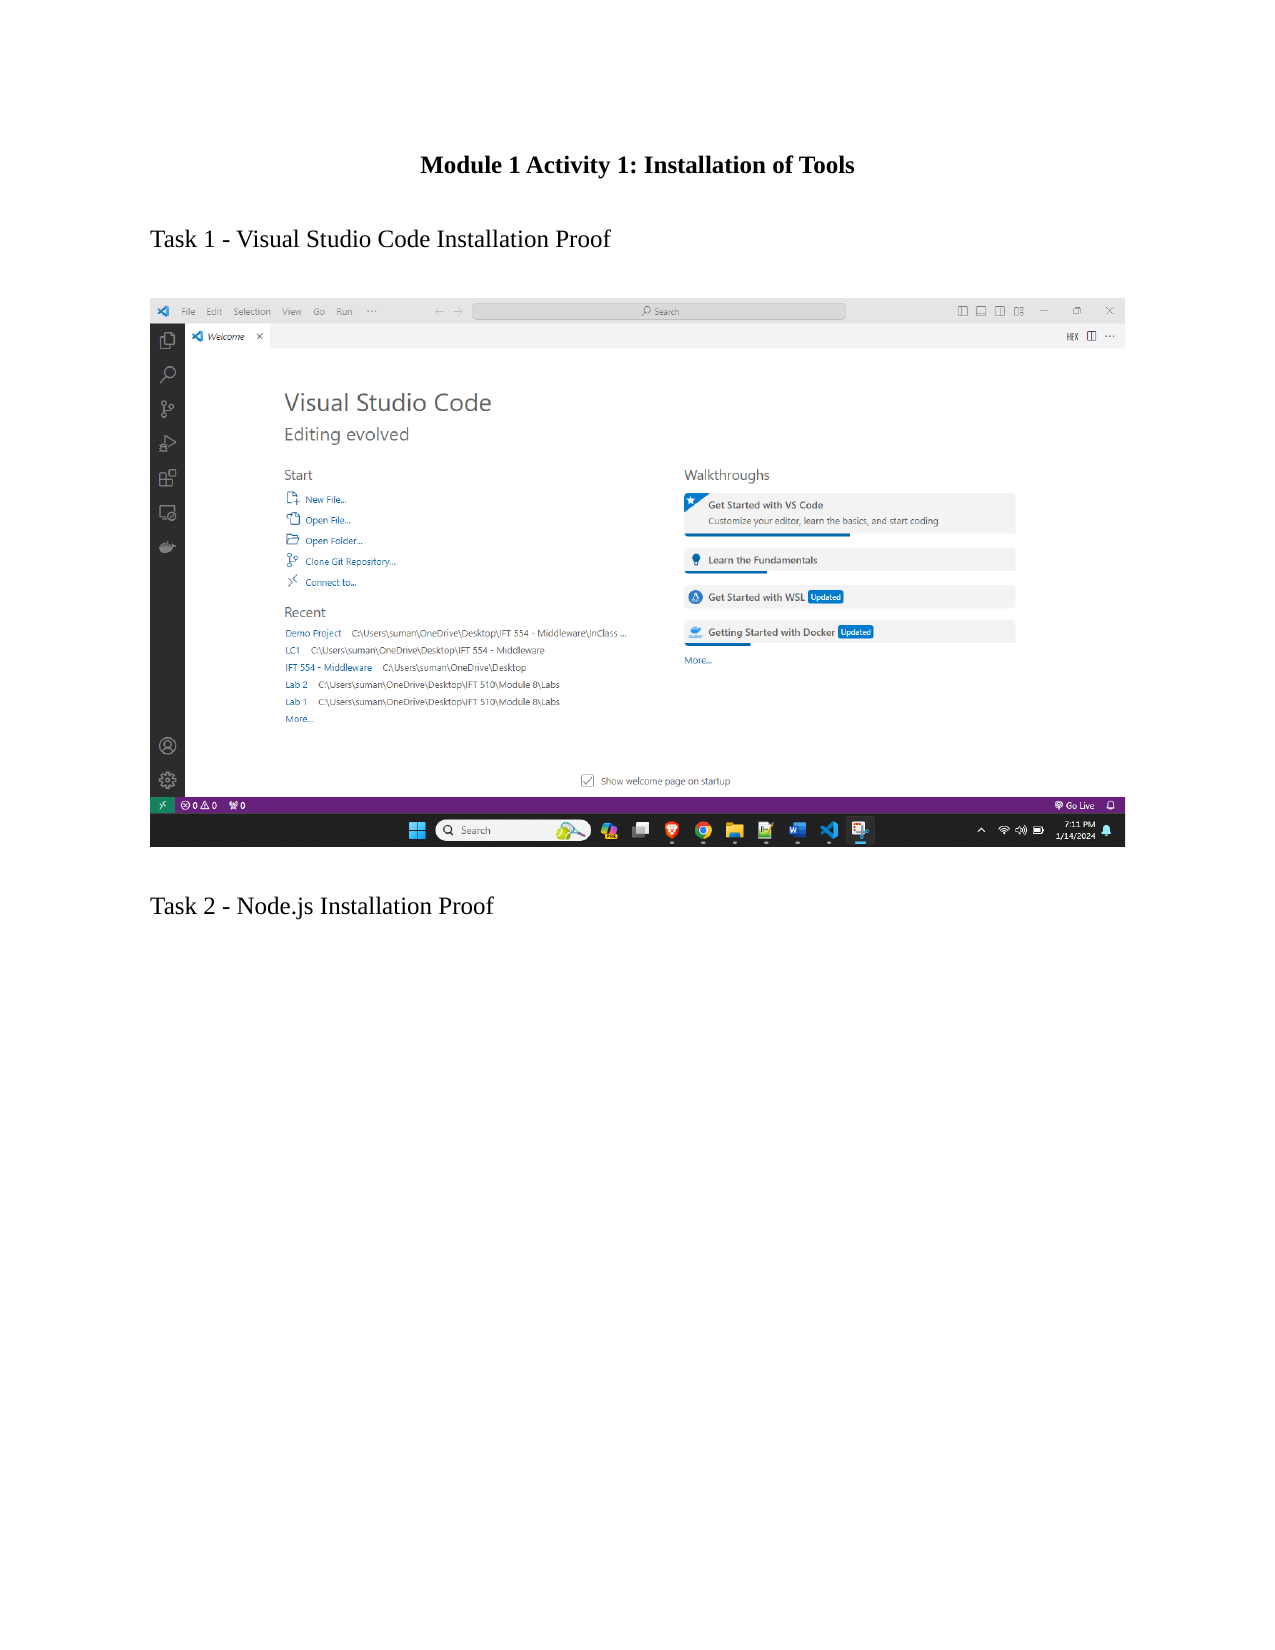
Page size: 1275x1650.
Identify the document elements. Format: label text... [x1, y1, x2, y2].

text Task 1 - Visual Studio Code Installation Proof [150, 224, 1125, 253]
text Module 1 Activity 1: Installation of Tools [150, 150, 1125, 179]
text Task 2 - Node.js Installation Proof [150, 891, 1125, 920]
picture [150, 298, 1125, 847]
